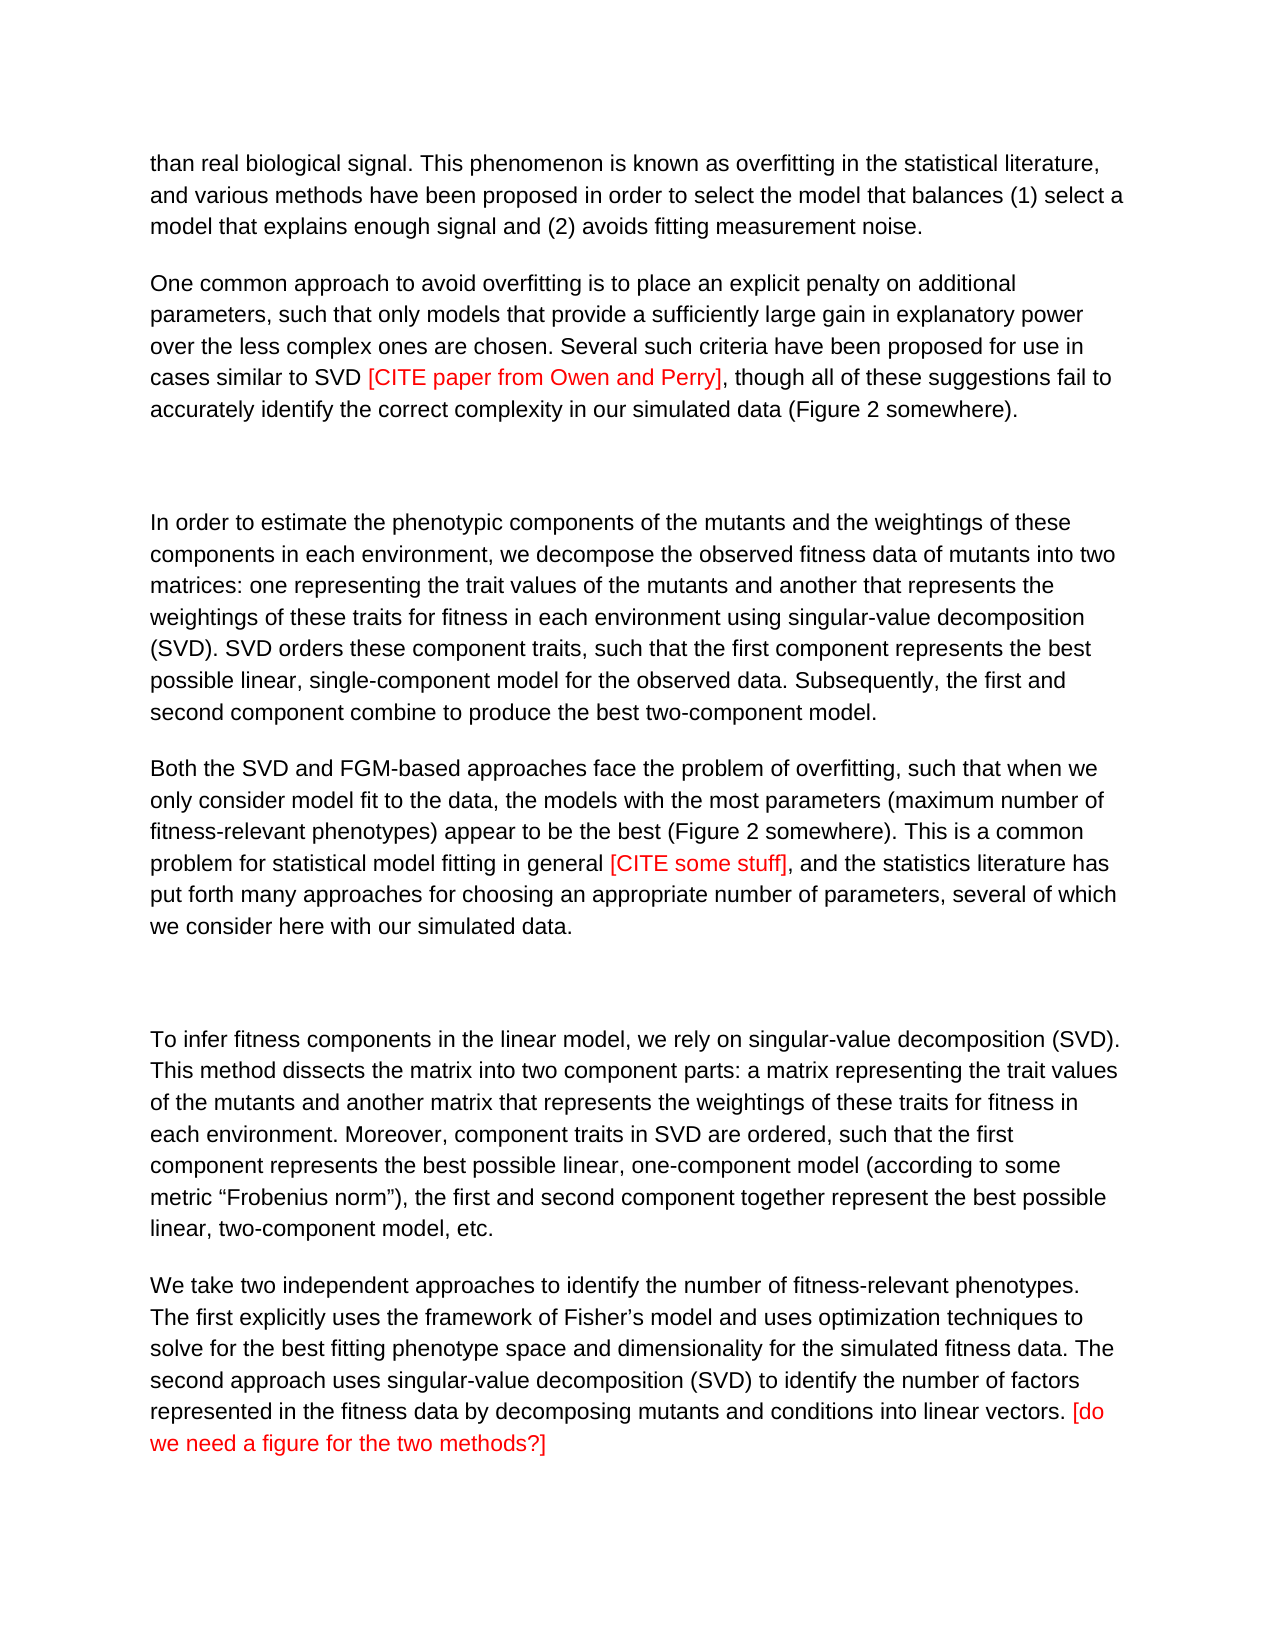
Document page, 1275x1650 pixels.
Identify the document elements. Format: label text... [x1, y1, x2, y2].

text In order to estimate the phenotypic components of the mutants and the weightings of these components in each environment, we decompose the observed fitness data of mutants into two matrices: one representing the trait values of the mutants and another that represents the weightings of these traits for fitness in each environment using singular-value decomposition (SVD). SVD orders these component traits, such that the first component represents the best possible linear, single-component model for the observed data. Subsequently, the first and second component combine to produce the best two-component model. [150, 509, 1125, 725]
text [150, 150, 1125, 239]
text One common approach to avoid overfitting is to place an explicit penalty on additional parameters, such that only models that provide a sufficiently large gain in explanatory power over the less complex ones are chosen. Several such criteria have been proposed for use in cases similar to SVD [CITE paper from Owen and Perry], though all of these suggestions fail to accurately identify the correct complexity in our simulated data (Figure 2 somewhere). [150, 270, 1125, 422]
text To infer fitness components in the linear model, we rely on singular-value decomposition (SVD). This method dissects the matrix into two component parts: a matrix representing the trait values of the mutants and another matrix that represents the weightings of these traits for fitness in each environment. Moreover, component traits in SVD are ordered, such that the first component represents the best possible linear, one-component model (according to some metric “Frobenius norm”), the first and second component together represent the best possible linear, two-component model, etc. [150, 1026, 1125, 1242]
text We take two independent approaches to identify the number of fitness-relevant phenotypes. The first explicitly uses the framework of Fisher’s model and uses optimization techniques to solve for the best fitting phenotype space and dimensionality for the simulated fitness data. The second approach uses singular-value decomposition (SVD) to identify the number of factors represented in the fitness data by decomposing mutants and conditions into linear vectors. [do we need a figure for the two methods?] [150, 1272, 1125, 1456]
text Both the SVD and FGM-based approaches face the problem of overfitting, such that when we only consider model fit to the data, the models with the most parameters (maximum number of fitness-relevant phenotypes) appear to be the best (Figure 2 somewhere). This is a common problem for statistical model fitting in general [CITE some stuff], and the statistics literature has put forth many approaches for choosing an appropriate number of parameters, several of which we consider here with our simulated data. [150, 755, 1125, 939]
